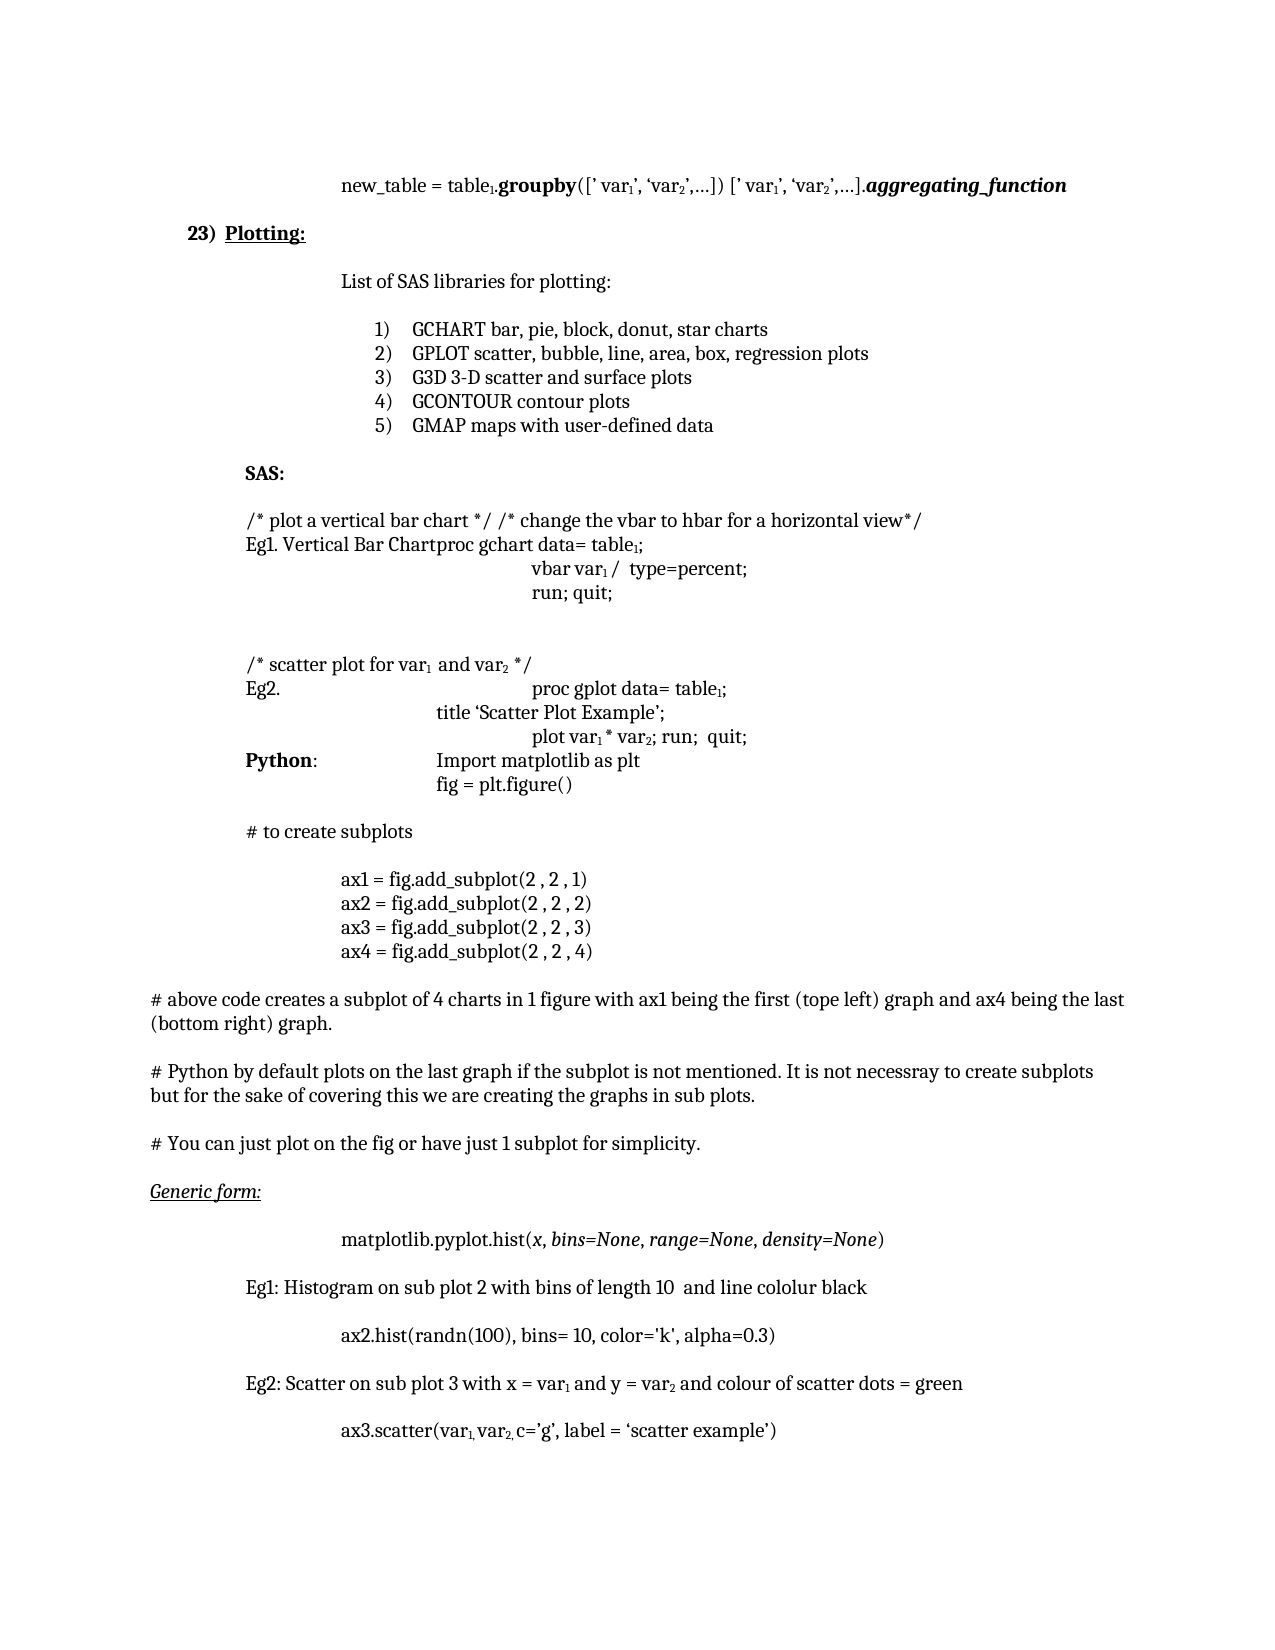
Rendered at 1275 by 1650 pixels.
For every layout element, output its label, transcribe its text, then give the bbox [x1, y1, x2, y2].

text List of SAS libraries for plotting: [150, 269, 1125, 293]
text fig = plt.figure() [150, 773, 1125, 797]
text ax3 = fig.add_subplot(2 , 2 , 3) [150, 916, 1125, 940]
list GPLOT scatter, bubble, line, area, box, regression plots [375, 341, 1125, 365]
text ax2.hist(randn(100), bins= 10, color='k', alpha=0.3) [150, 1323, 1125, 1347]
text ax2 = fig.add_subplot(2 , 2 , 2) [150, 892, 1125, 916]
text Python: Import matplotlib as plt [150, 749, 1125, 773]
text Generic form: [150, 1179, 1125, 1203]
text Eg2. proc gplot data= table1; [150, 677, 1125, 701]
text ax4 = fig.add_subplot(2 , 2 , 4) [150, 940, 1125, 964]
list GCHART bar, pie, block, donut, star charts [375, 317, 1125, 341]
text run; quit; [150, 581, 1125, 605]
text vbar var1 / type=percent; [150, 557, 1125, 581]
text # to create subplots [150, 820, 1125, 844]
text Eg1. Vertical Bar Chart proc gchart data= table1; [150, 533, 1125, 557]
text # You can just plot on the fig or have just 1 subplot for simplicity. [150, 1132, 1125, 1156]
list Plotting: [187, 222, 1125, 246]
list GMAP maps with user-defined data [375, 413, 1125, 437]
list G3D 3-D scatter and surface plots [375, 365, 1125, 389]
text /* scatter plot for var1 and var2 */ [150, 653, 1125, 677]
text # Python by default plots on the last graph if the subplot is not mentioned. It is not necessray to create subplots but for the sake of covering this we are creating the graphs in sub plots. [150, 1060, 1125, 1108]
text matplotlib.pyplot.hist(x, bins=None, range=None, density=None) [150, 1227, 1125, 1251]
text Eg1: Histogram on sub plot 2 with bins of length 10 and line cololur black [150, 1275, 1125, 1299]
text ax1 = fig.add_subplot(2 , 2 , 1) [150, 868, 1125, 892]
text Eg2: Scatter on sub plot 3 with x = var1 and y = var2 and colour of scatter dots = green [150, 1371, 1125, 1395]
text /* plot a vertical bar chart */ /* change the vbar to hbar for a horizontal view*/ [150, 509, 1125, 533]
text plot var1 * var2; run; quit; [150, 725, 1125, 749]
list GCONTOUR contour plots [375, 389, 1125, 413]
text title ‘Scatter Plot Example’; [150, 701, 1125, 725]
text # above code creates a subplot of 4 charts in 1 figure with ax1 being the first (tope left) graph and ax4 being the last (bottom right) graph. [150, 988, 1125, 1036]
text new_table = table1.groupby([’ var1’, ‘var2’,…]) [’ var1’, ‘var2’,…].aggregating_function [150, 174, 1125, 198]
text SAS: [150, 461, 1125, 485]
text ax3.scatter(var1, var2, c=’g’, label = ‘scatter example’) [150, 1419, 1125, 1443]
